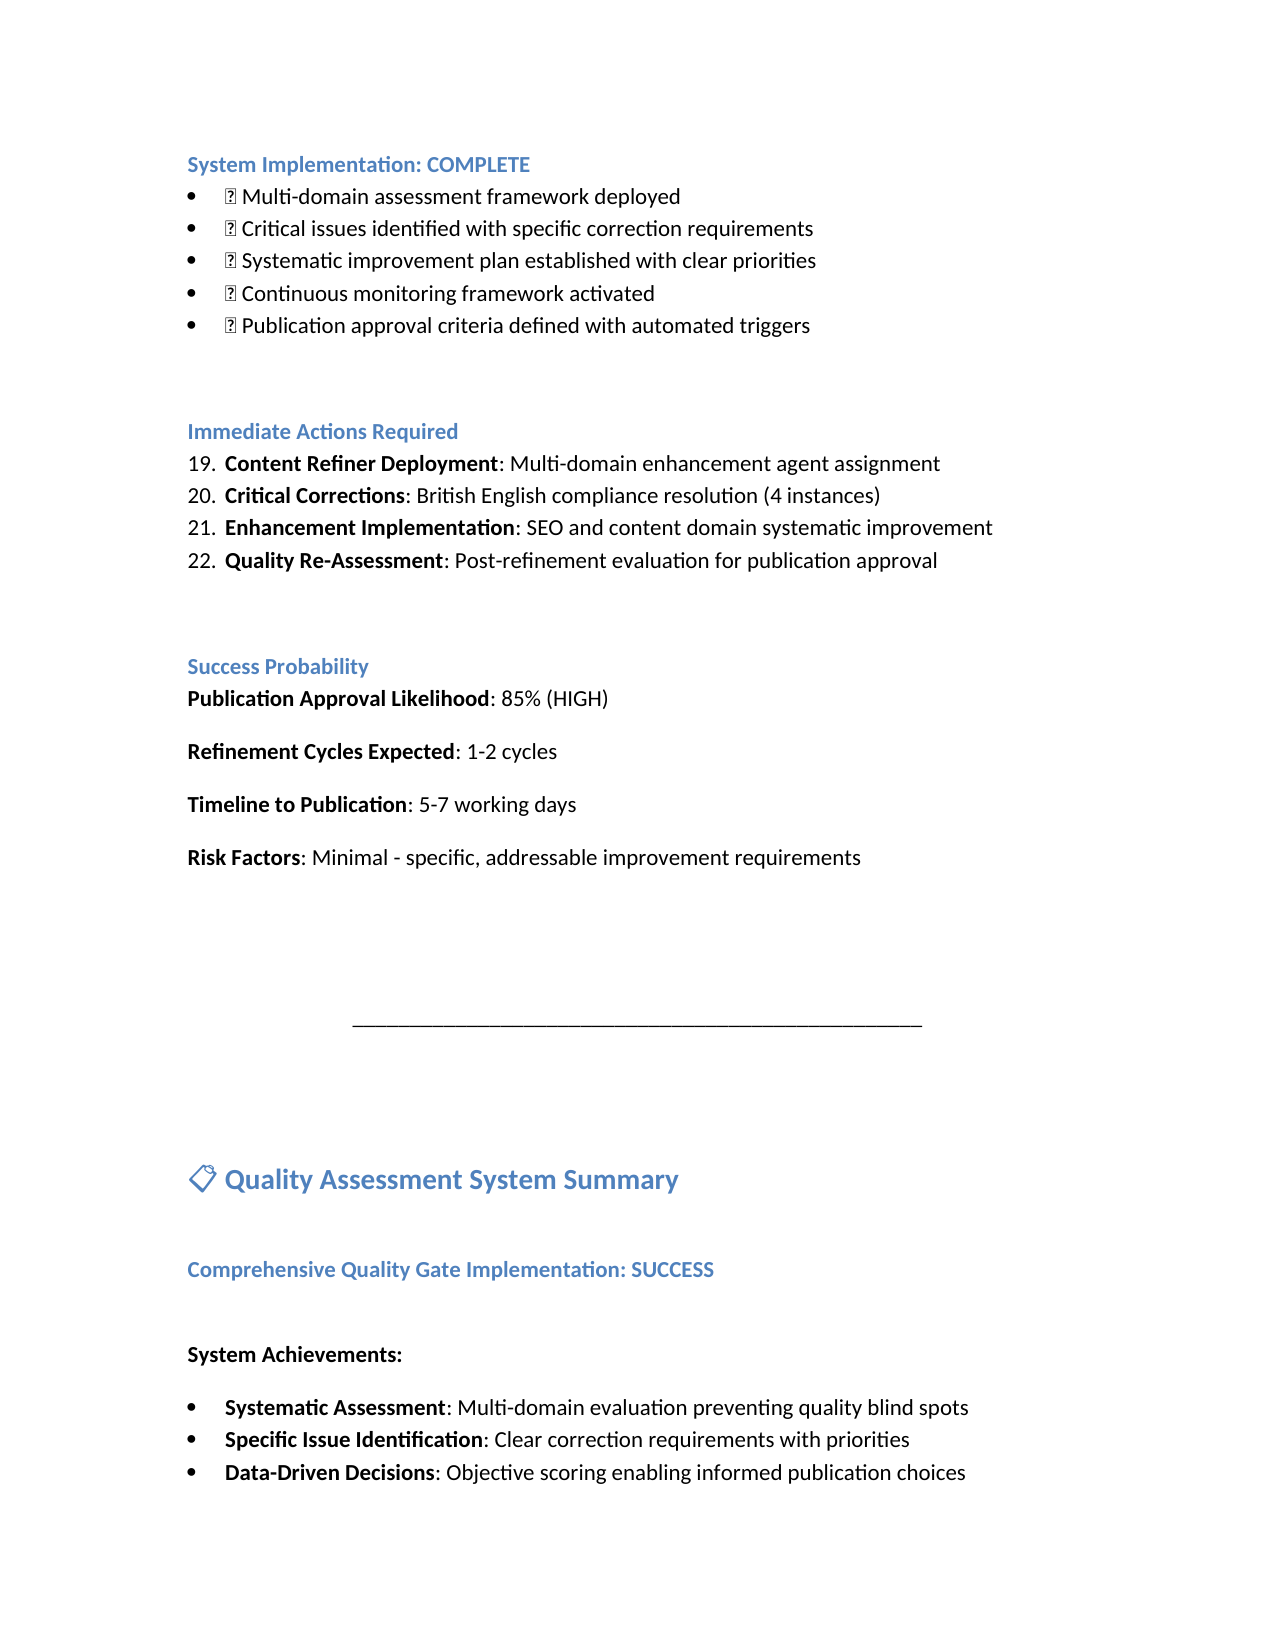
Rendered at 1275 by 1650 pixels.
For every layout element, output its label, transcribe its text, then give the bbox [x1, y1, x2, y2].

text Timeline to Publication: 5-7 working days [187, 790, 1087, 818]
text Refinement Cycles Expected: 1-2 cycles [187, 737, 1087, 765]
list ✅ Systematic improvement plan established with clear priorities [187, 247, 1087, 274]
text __________________________________________________ [187, 1002, 1087, 1030]
list ✅ Multi-domain assessment framework deployed [187, 182, 1087, 210]
subtitle Immediate Actions Required [187, 417, 1087, 445]
text Publication Approval Likelihood: 85% (HIGH) [187, 684, 1087, 712]
list Systematic Assessment: Multi-domain evaluation preventing quality blind spots [187, 1393, 1087, 1421]
list Enhancement Implementation: SEO and content domain systematic improvement [187, 513, 1087, 542]
list Specific Issue Identification: Clear correction requirements with priorities [187, 1426, 1087, 1453]
list Quality Re-Assessment: Post-refinement evaluation for publication approval [187, 546, 1087, 574]
subtitle 📋 Quality Assessment System Summary [187, 1161, 1087, 1197]
list ✅ Critical issues identified with specific correction requirements [187, 214, 1087, 242]
list ✅ Continuous monitoring framework activated [187, 279, 1087, 307]
list Data-Driven Decisions: Objective scoring enabling informed publication choices [187, 1458, 1087, 1486]
subtitle System Implementation: COMPLETE [187, 150, 1087, 178]
subtitle Comprehensive Quality Gate Implementation: SUCCESS [187, 1255, 1087, 1283]
list Content Refiner Deployment: Multi-domain enhancement agent assignment [187, 449, 1087, 477]
subtitle Success Probability [187, 652, 1087, 680]
list Critical Corrections: British English compliance resolution (4 instances) [187, 481, 1087, 509]
text System Achievements: [187, 1340, 1087, 1368]
text Risk Factors: Minimal - specific, addressable improvement requirements [187, 843, 1087, 871]
list ✅ Publication approval criteria defined with automated triggers [187, 311, 1087, 339]
